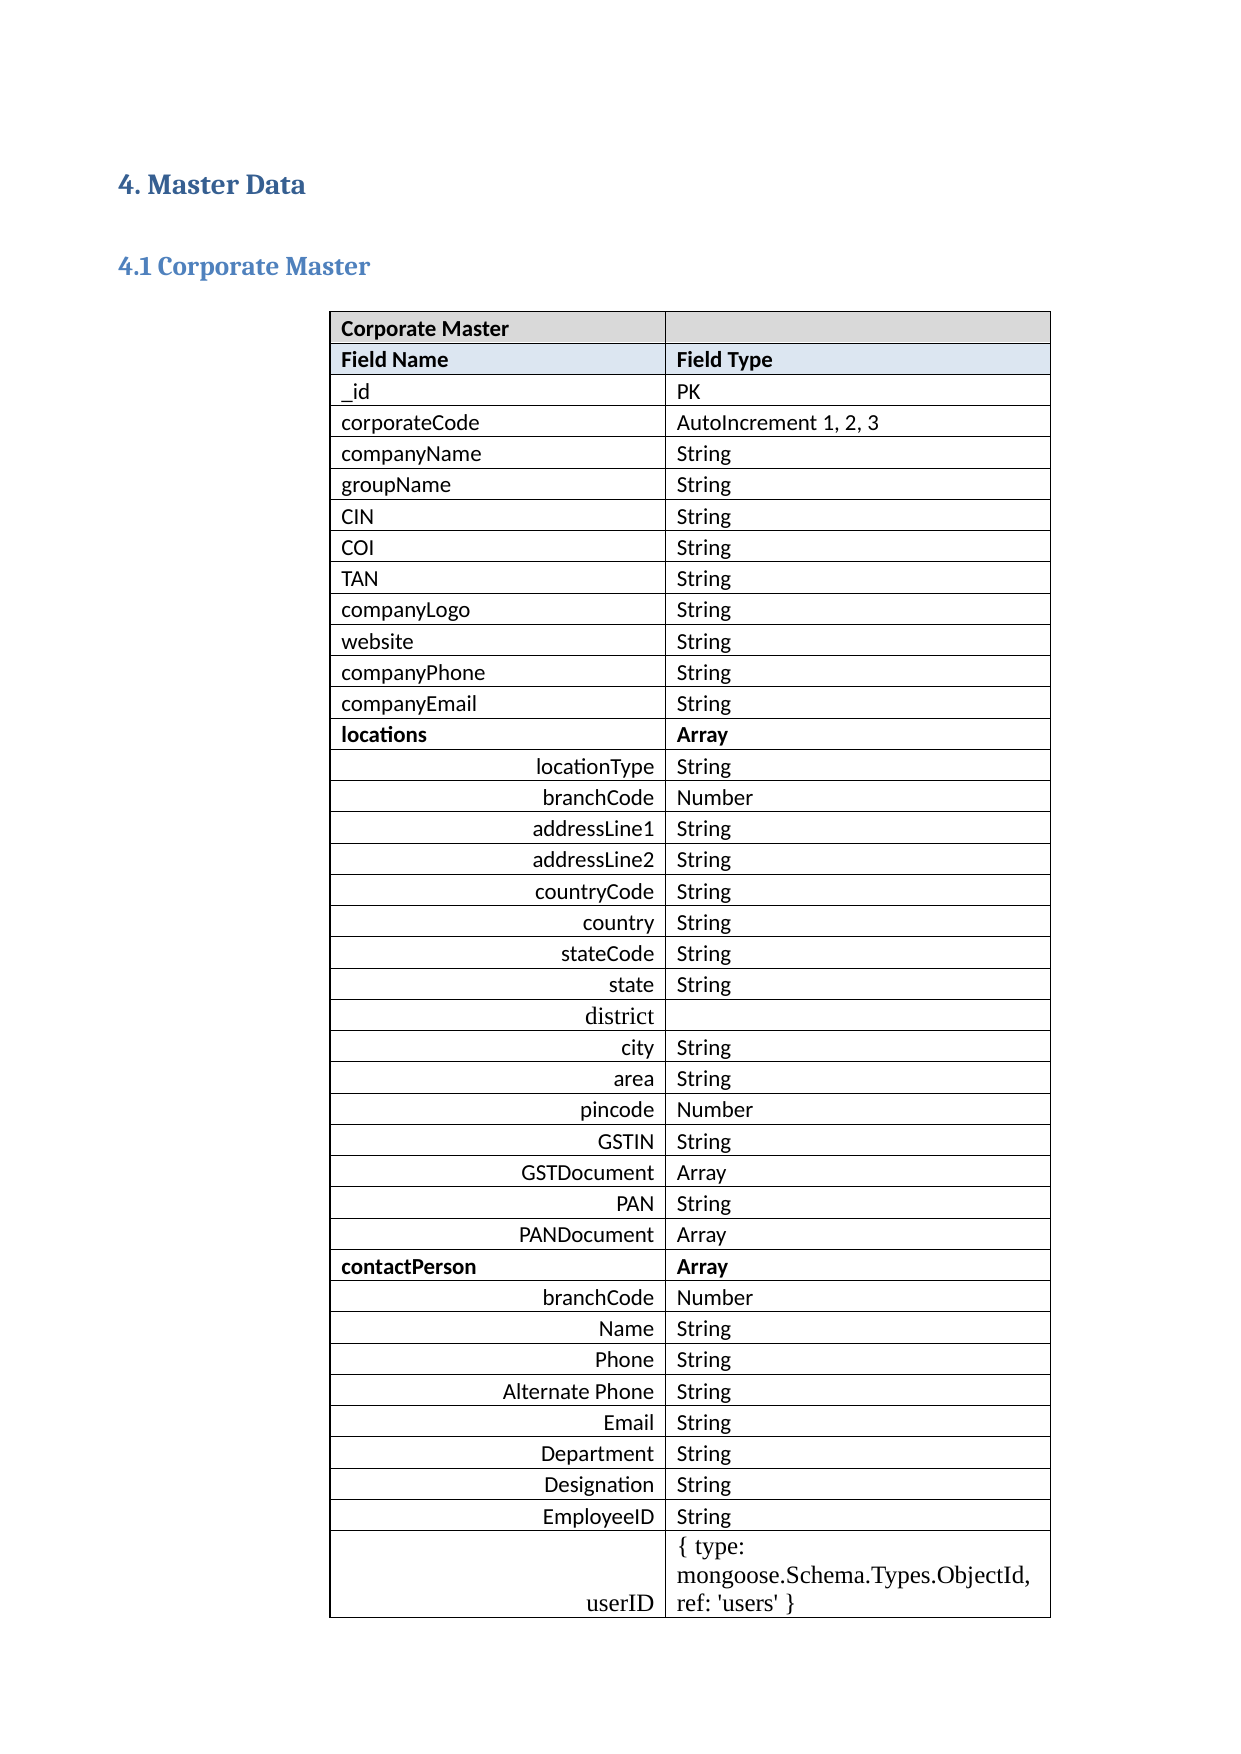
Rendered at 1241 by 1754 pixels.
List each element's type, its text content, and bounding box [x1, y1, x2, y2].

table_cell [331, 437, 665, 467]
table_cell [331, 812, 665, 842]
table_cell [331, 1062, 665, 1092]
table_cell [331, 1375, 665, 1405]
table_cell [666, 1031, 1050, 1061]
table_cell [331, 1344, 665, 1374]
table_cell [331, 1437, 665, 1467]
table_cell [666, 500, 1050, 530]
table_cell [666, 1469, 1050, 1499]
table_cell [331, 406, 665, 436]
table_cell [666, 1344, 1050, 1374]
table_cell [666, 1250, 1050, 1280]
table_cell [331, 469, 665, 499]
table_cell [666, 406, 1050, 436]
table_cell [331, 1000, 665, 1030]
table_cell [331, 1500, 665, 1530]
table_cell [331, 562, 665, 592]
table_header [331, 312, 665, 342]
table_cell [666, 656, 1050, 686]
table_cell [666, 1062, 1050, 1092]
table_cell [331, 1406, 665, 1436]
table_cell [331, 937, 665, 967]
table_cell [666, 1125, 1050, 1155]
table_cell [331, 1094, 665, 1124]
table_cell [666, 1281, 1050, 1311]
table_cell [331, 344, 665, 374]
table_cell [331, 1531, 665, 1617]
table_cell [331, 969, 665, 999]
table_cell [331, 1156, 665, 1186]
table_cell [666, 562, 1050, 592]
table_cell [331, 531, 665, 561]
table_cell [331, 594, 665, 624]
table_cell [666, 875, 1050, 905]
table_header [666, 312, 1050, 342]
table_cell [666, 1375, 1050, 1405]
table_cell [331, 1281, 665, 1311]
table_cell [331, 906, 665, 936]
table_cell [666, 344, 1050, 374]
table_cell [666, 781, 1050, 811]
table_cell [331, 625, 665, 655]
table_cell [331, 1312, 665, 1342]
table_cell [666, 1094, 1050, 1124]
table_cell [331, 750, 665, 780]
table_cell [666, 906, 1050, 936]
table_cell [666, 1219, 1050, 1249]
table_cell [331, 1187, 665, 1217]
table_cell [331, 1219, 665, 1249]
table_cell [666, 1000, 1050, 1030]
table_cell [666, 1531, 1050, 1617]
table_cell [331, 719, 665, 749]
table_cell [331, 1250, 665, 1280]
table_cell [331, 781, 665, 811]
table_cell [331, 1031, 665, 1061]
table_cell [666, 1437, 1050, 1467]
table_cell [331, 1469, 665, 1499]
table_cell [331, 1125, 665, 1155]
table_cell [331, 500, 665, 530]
subtitle 4. Master Data [118, 168, 1122, 202]
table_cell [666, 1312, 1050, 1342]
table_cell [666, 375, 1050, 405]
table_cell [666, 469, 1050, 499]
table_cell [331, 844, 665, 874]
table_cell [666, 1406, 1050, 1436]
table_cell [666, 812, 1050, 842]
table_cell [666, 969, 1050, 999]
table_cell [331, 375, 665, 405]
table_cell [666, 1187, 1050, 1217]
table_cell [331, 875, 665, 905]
subtitle 4.1 Corporate Master [118, 251, 1122, 282]
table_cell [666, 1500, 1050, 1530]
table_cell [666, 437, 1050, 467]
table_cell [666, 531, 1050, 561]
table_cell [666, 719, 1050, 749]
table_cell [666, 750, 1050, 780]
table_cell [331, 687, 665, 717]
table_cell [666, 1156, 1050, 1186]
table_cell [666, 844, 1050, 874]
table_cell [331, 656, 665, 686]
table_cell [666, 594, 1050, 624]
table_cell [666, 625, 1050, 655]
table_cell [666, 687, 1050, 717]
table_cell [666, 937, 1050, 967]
